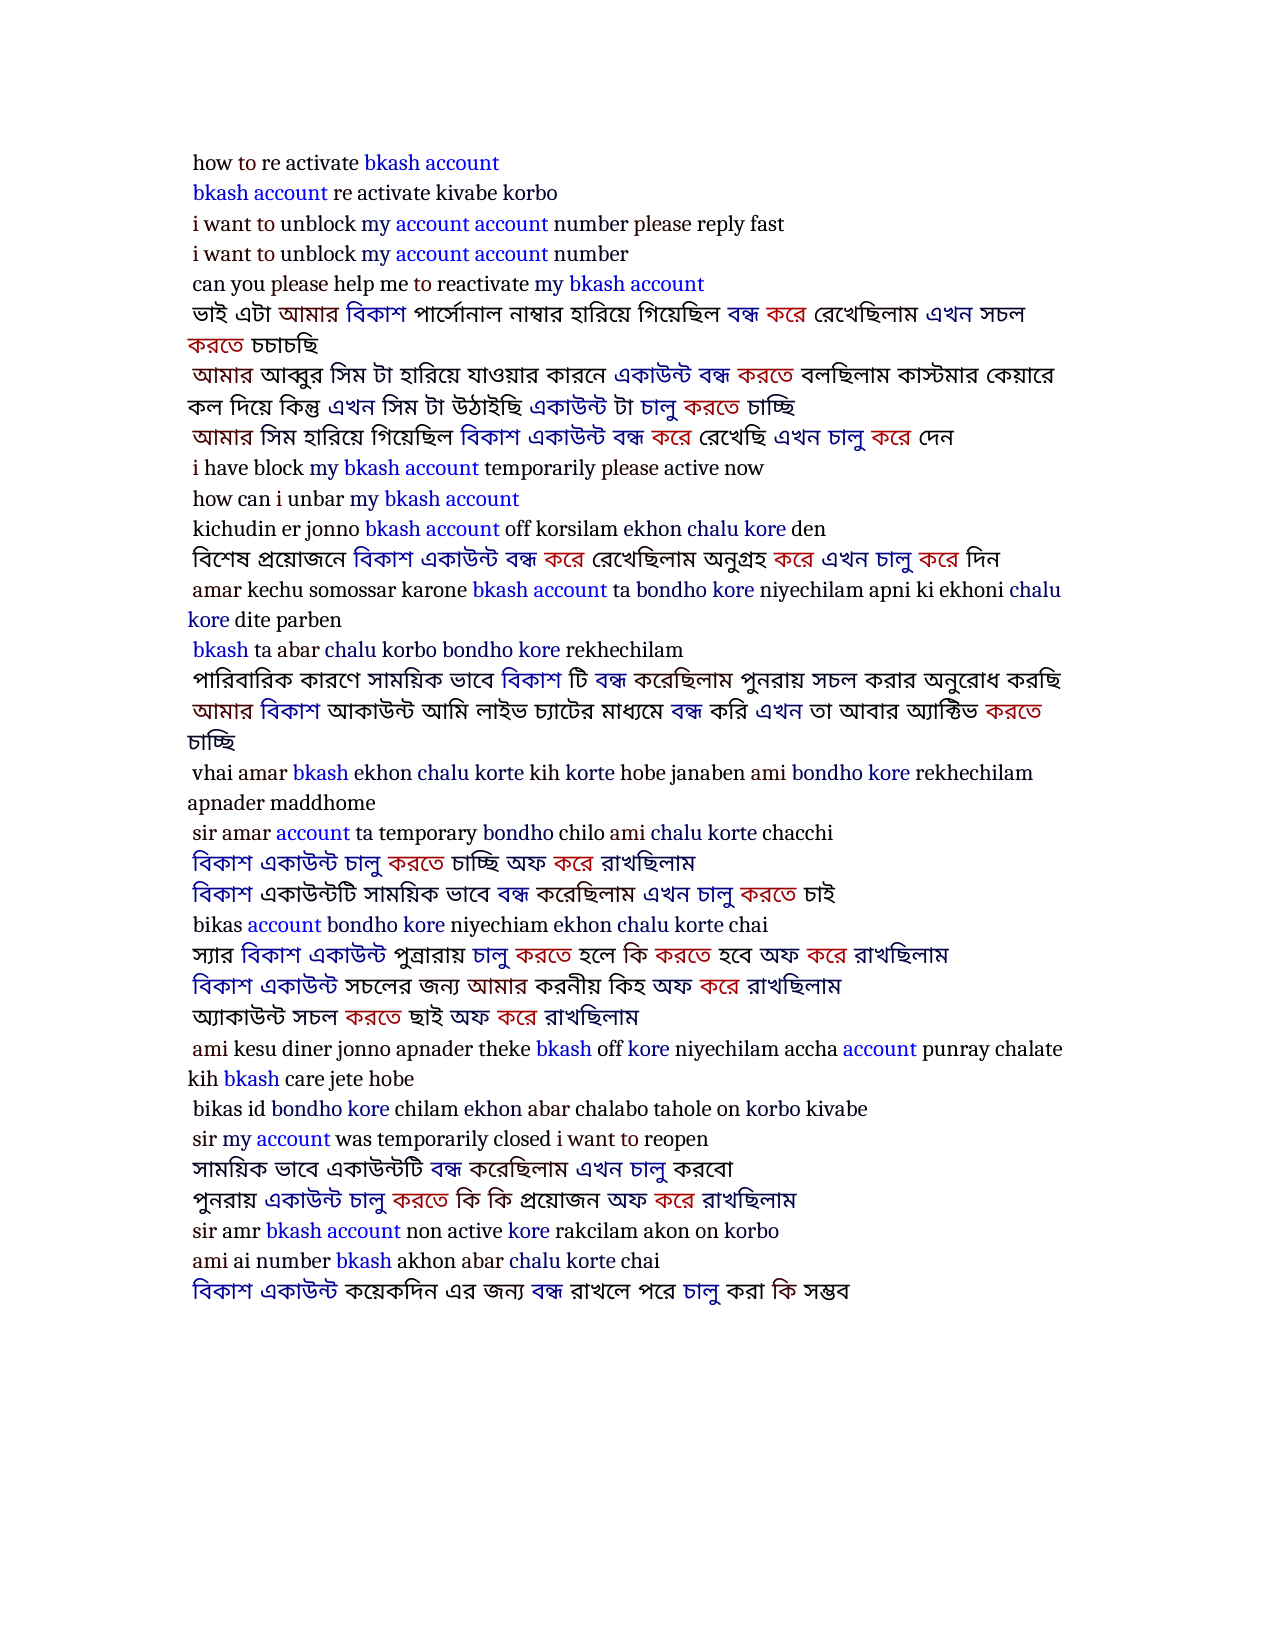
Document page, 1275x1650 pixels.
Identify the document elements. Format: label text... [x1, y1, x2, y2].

text how to re activate bkash account bkash account re activate kivabe korbo i want to unblock my account account number please reply fast i want to unblock my account account number can you please help me to reactivate my bkash account ভাই এটা আমার বিকাশ পার্সোনাল নাম্বার হারিয়ে গিয়েছিল বন্ধ করে রেখেছিলাম এখন সচল করতে চচাচছি আমার আব্বুর সিম টা হারিয়ে যাওয়ার কারনে একাউন্ট বন্ধ করতে বলছিলাম কাস্টমার কেয়ারে কল দিয়ে কিন্তু এখন সিম টা উঠাইছি একাউন্ট টা চালু করতে চাচ্ছি আমার সিম হারিয়ে গিয়েছিল বিকাশ একাউন্ট বন্ধ করে রেখেছি এখন চালু করে দেন i have block my bkash account temporarily please active now how can i unbar my bkash account kichudin er jonno bkash account off korsilam ekhon chalu kore den বিশেষ প্রয়োজনে বিকাশ একাউন্ট বন্ধ করে রেখেছিলাম অনুগ্রহ করে এখন চালু করে দিন amar kechu somossar karone bkash account ta bondho kore niyechilam apni ki ekhoni chalu kore dite parben bkash ta abar chalu korbo bondho kore rekhechilam পারিবারিক কারণে সাময়িক ভাবে বিকাশ টি বন্ধ করেছিলাম পুনরায় সচল করার অনুরোধ করছি আমার বিকাশ আকাউন্ট আমি লাইভ চ্যাটের মাধ্যমে বন্ধ করি এখন তা আবার অ্যাক্টিভ করতে চাচ্ছি vhai amar bkash ekhon chalu korte kih korte hobe janaben ami bondho kore rekhechilam apnader maddhome sir amar account ta temporary bondho chilo ami chalu korte chacchi বিকাশ একাউন্ট চালু করতে চাচ্ছি অফ করে রাখছিলাম বিকাশ একাউন্টটি সাময়িক ভাবে বন্ধ করেছিলাম এখন চালু করতে চাই bikas account bondho kore niyechiam ekhon chalu korte chai স্যার বিকাশ একাউন্ট পুন্রারায় চালু করতে হলে কি করতে হবে অফ করে রাখছিলাম বিকাশ একাউন্ট সচলের জন্য আমার করনীয় কিহ অফ করে রাখছিলাম অ্যাকাউন্ট সচল করতে ছাই অফ করে রাখছিলাম ami kesu diner jonno apnader theke bkash off kore niyechilam accha account punray chalate kih bkash care jete hobe bikas id bondho kore chilam ekhon abar chalabo tahole on korbo kivabe sir my account was temporarily closed i want to reopen সাময়িক ভাবে একাউন্টটি বন্ধ করেছিলাম এখন চালু করবো পুনরায় একাউন্ট চালু করতে কি কি প্রয়োজন অফ করে রাখছিলাম sir amr bkash account non active kore rakcilam akon on korbo ami ai number bkash akhon abar chalu korte chai বিকাশ একাউন্ট কয়েকদিন এর জন্য বন্ধ রাখলে পরে চালু করা কি সম্ভব [187, 150, 1087, 1336]
